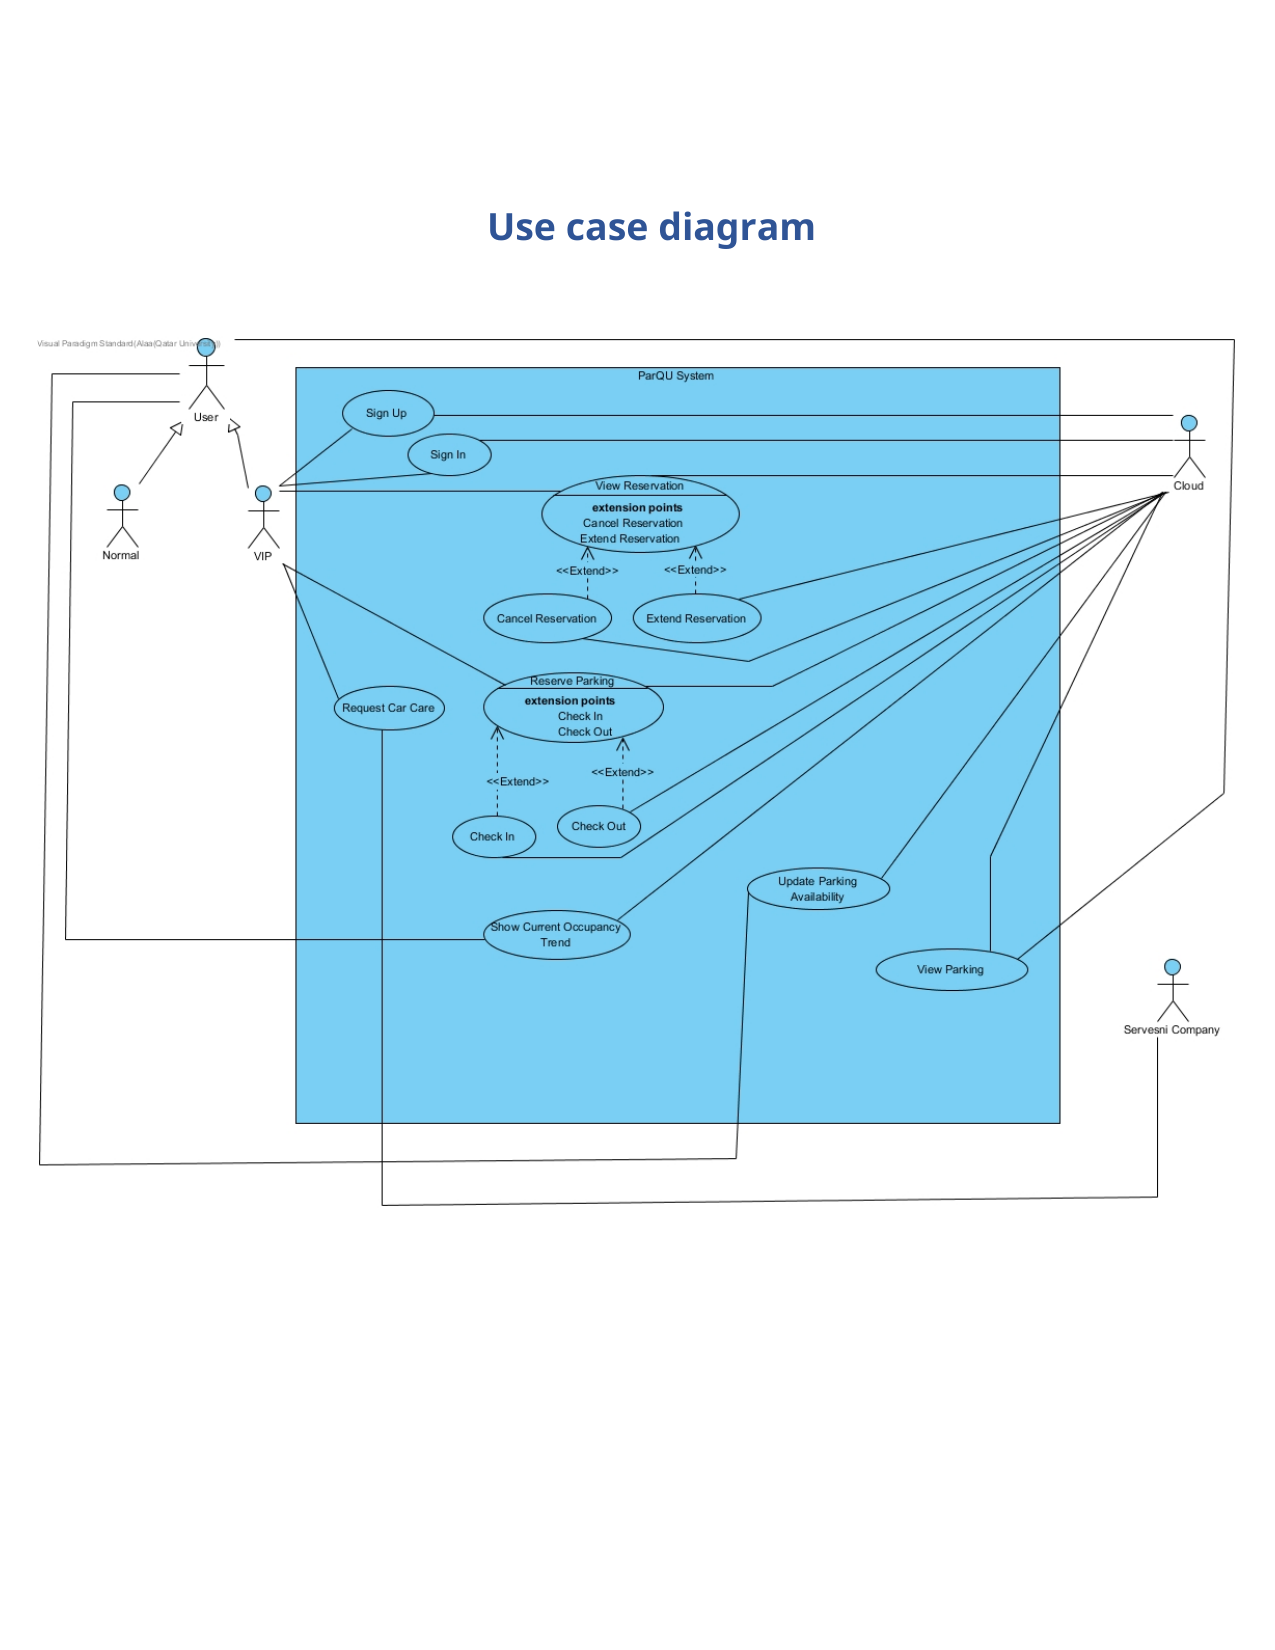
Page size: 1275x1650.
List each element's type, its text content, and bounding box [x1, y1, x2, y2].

picture [37, 336, 1238, 1208]
subtitle Use case diagram [178, 200, 1125, 251]
